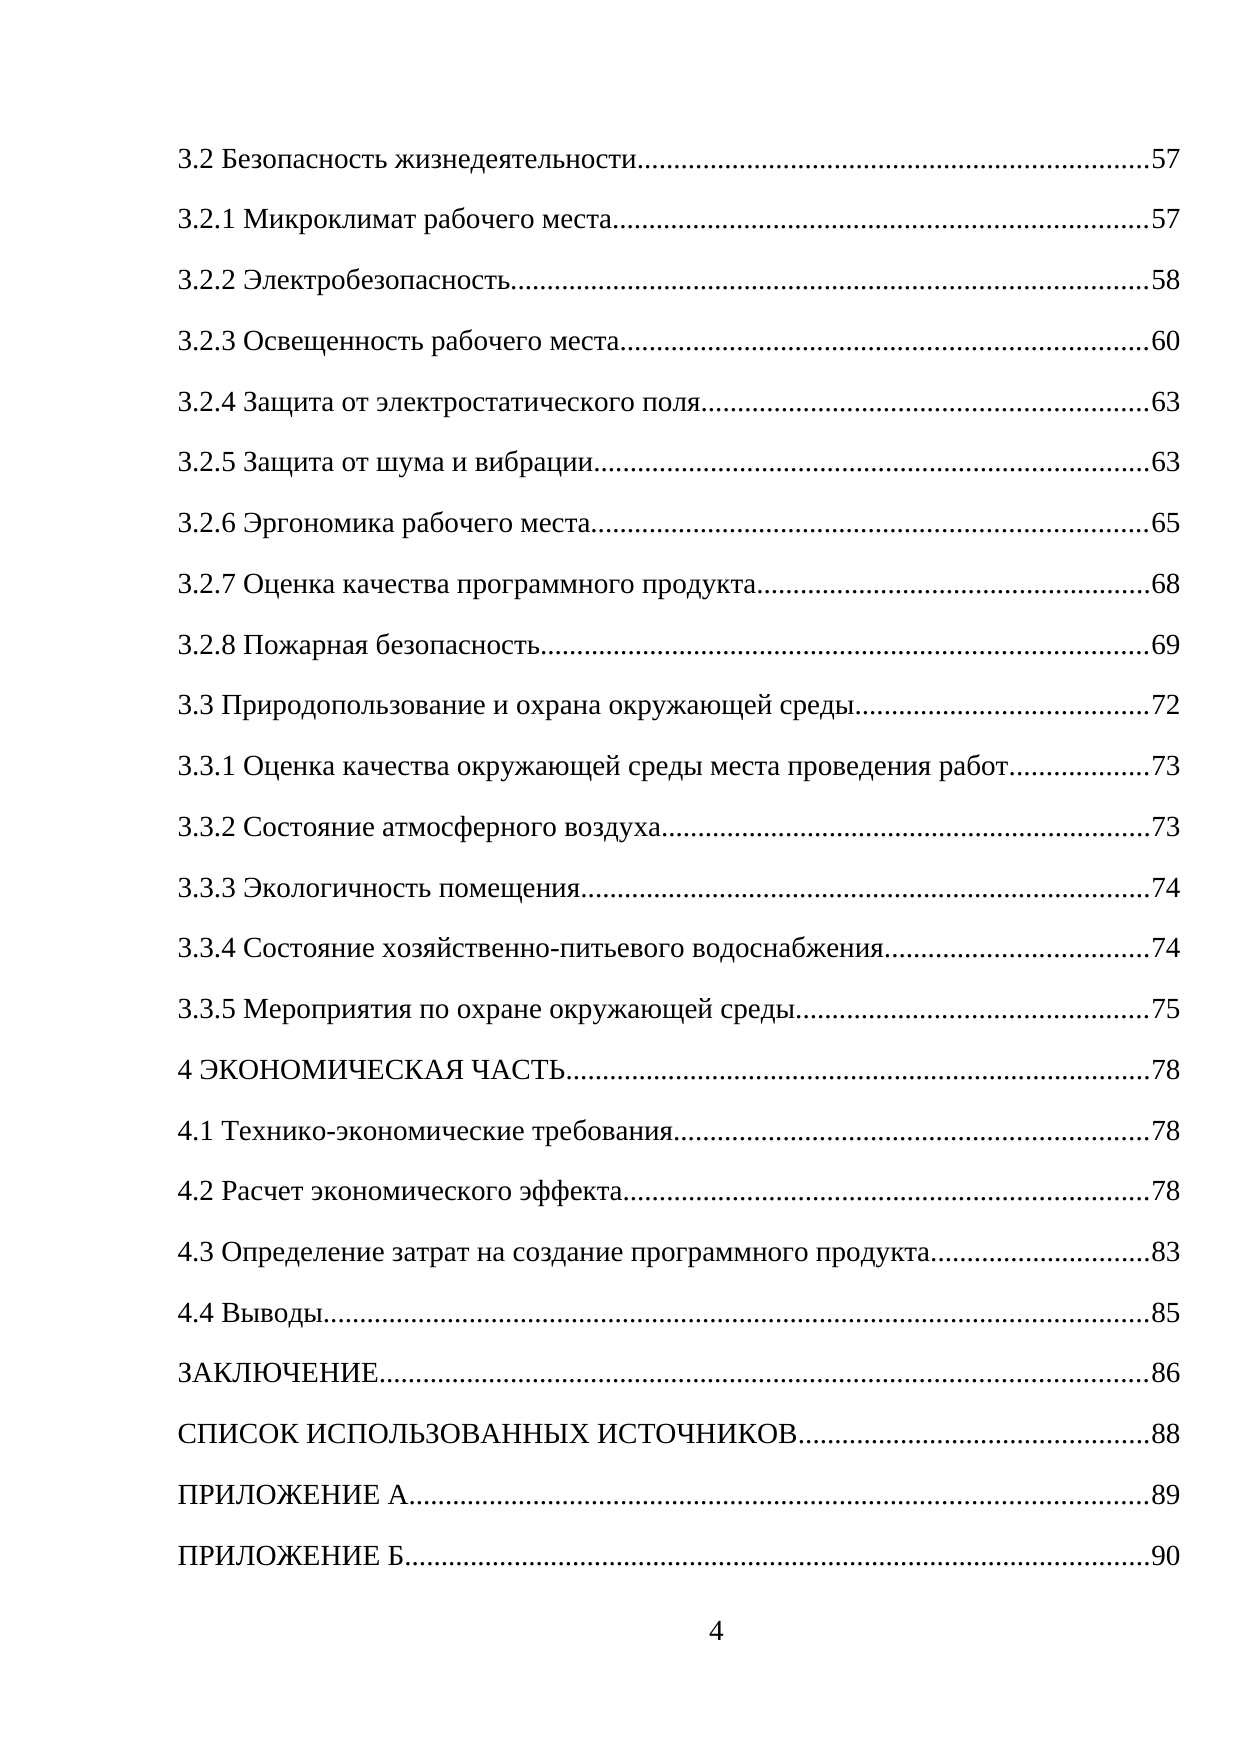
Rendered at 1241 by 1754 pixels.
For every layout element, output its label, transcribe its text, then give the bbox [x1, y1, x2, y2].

text 3.2.1 Микроклимат рабочего места 57 [177, 202, 1181, 235]
text 4.2 Расчет экономического эффекта 78 [177, 1173, 1181, 1207]
text 4.1 Технико-экономические требования 78 [177, 1113, 1181, 1146]
text ПРИЛОЖЕНИЕ А 89 [177, 1477, 1181, 1511]
text 3.2.5 Защита от шума и вибрации 63 [177, 444, 1181, 478]
text 3.3.2 Состояние атмосферного воздуха 73 [177, 809, 1181, 842]
text Список использованных источников 88 [177, 1416, 1181, 1450]
text 3.2.7 Оценка качества программного продукта 68 [177, 566, 1181, 599]
text 3.2.8 Пожарная безопасность 69 [177, 627, 1181, 660]
text 3.2 Безопасность жизнедеятельности 57 [177, 141, 1181, 174]
text 3.3 Природопользование и охрана окружающей среды 72 [177, 687, 1181, 721]
text 3.2.3 Освещенность рабочего места 60 [177, 323, 1181, 357]
text 4 Экономическая часть 78 [177, 1052, 1181, 1085]
text 3.2.2 Электробезопасность 58 [177, 262, 1181, 296]
text 3.3.4 Состояние хозяйственно-питьевого водоснабжения 74 [177, 930, 1181, 964]
text 3.2.6 Эргономика рабочего места 65 [177, 505, 1181, 539]
text 3.3.3 Экологичность помещения 74 [177, 870, 1181, 903]
text 4.4 Выводы 85 [177, 1295, 1181, 1328]
text ПРИЛОЖЕНИЕ Б 90 [177, 1538, 1181, 1571]
text 3.3.1 Оценка качества окружающей среды места проведения работ 73 [177, 748, 1181, 782]
text Заключение 86 [177, 1356, 1181, 1389]
text 4.3 Определение затрат на создание программного продукта 83 [177, 1234, 1181, 1268]
text 3.2.4 Защита от электростатического поля 63 [177, 384, 1181, 417]
text 3.3.5 Мероприятия по охране окружающей среды 75 [177, 991, 1181, 1025]
